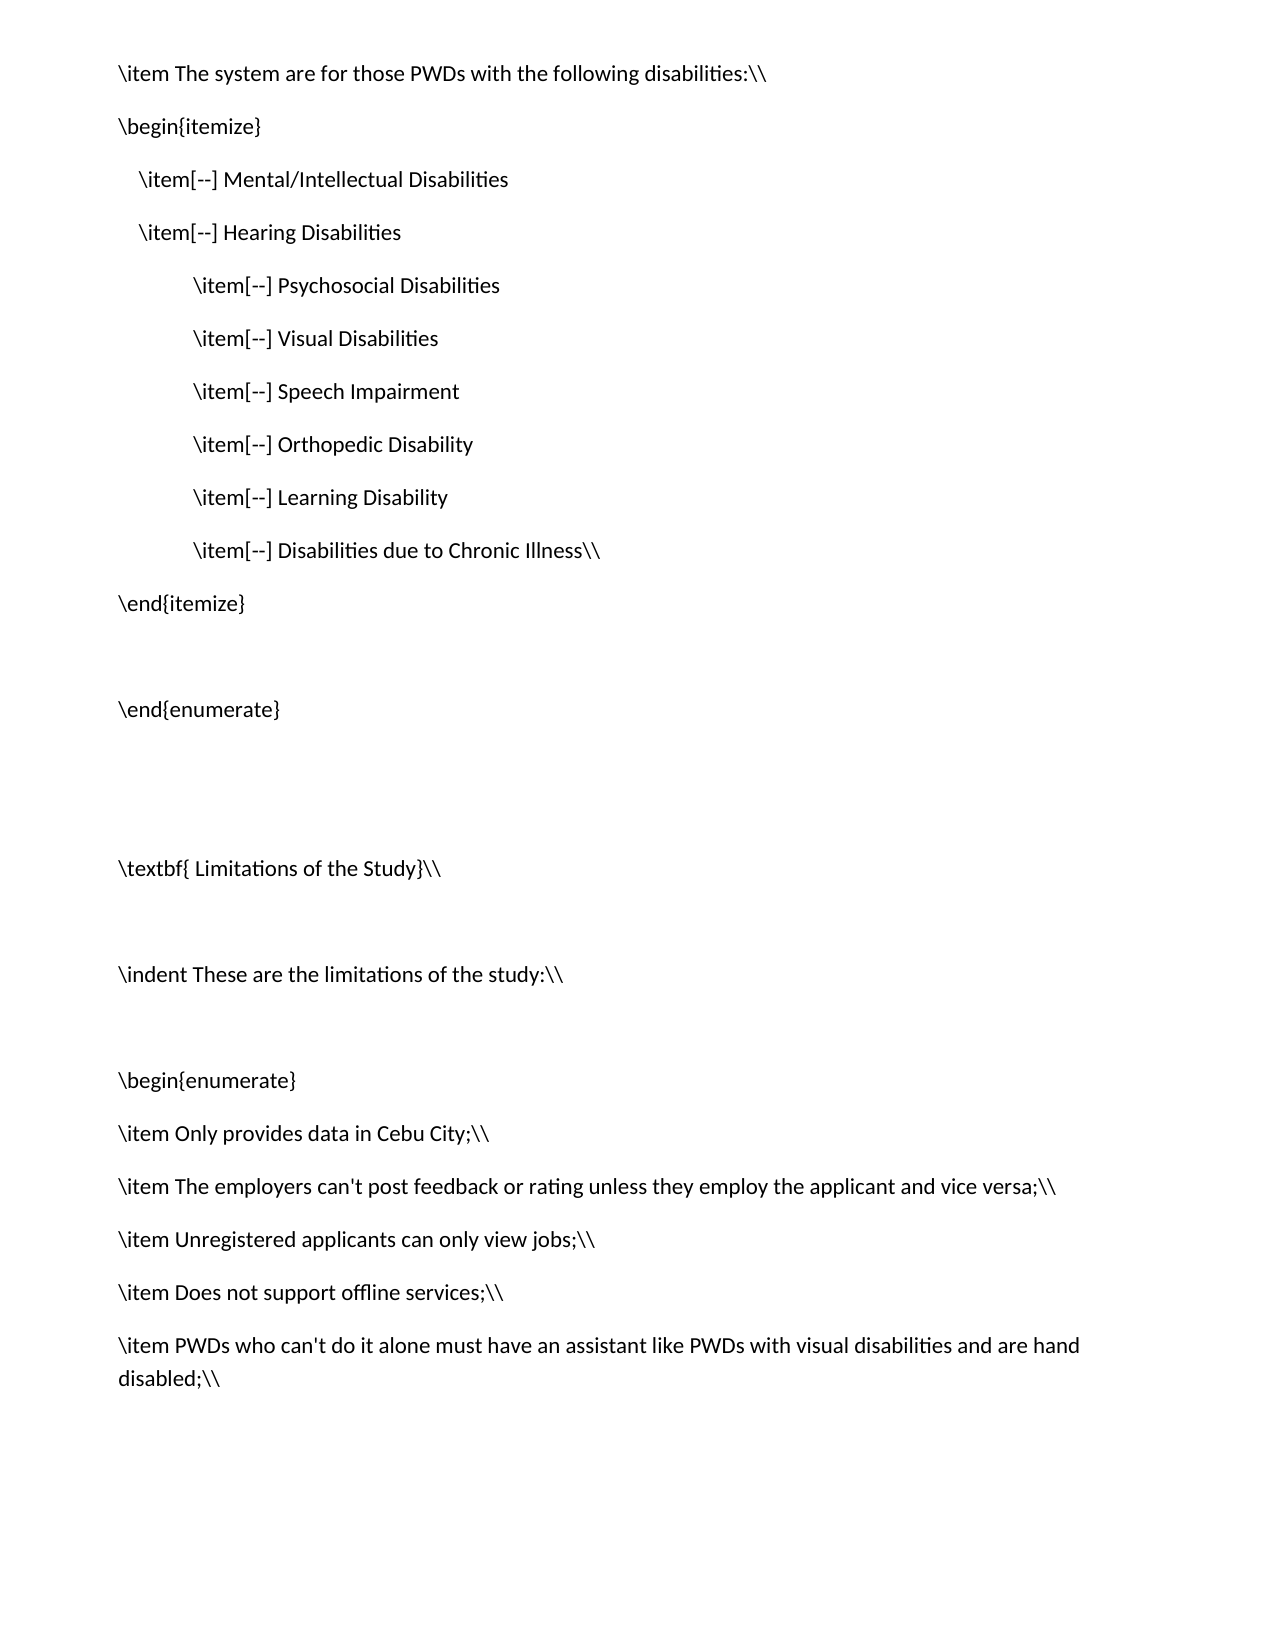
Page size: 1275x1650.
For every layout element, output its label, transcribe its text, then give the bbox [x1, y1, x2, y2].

text \item[--] Mental/Intellectual Disabilities [118, 165, 1125, 193]
text \begin{itemize} [118, 112, 1125, 140]
text \item[--] Visual Disabilities [118, 324, 1125, 352]
text \item The system are for those PWDs with the following disabilities:\\ [118, 59, 1125, 87]
text \item[--] Disabilities due to Chronic Illness\\ [118, 536, 1125, 564]
text \item[--] Learning Disability [118, 483, 1125, 511]
text \textbf{ Limitations of the Study}\\ [118, 854, 1125, 882]
text \item[--] Speech Impairment [118, 377, 1125, 405]
text \item[--] Orthopedic Disability [118, 430, 1125, 458]
text \item[--] Psychosocial Disabilities [118, 271, 1125, 299]
text \item The employers can't post feedback or rating unless they employ the applicant and vice versa;\\ [118, 1172, 1125, 1201]
text \indent These are the limitations of the study:\\ [118, 960, 1125, 988]
text \item Only provides data in Cebu City;\\ [118, 1119, 1125, 1147]
text \begin{enumerate} [118, 1066, 1125, 1094]
text \item PWDs who can't do it alone must have an assistant like PWDs with visual disabilities and are hand disabled;\\ [118, 1332, 1125, 1392]
text \item Unregistered applicants can only view jobs;\\ [118, 1226, 1125, 1253]
text \item[--] Hearing Disabilities [118, 218, 1125, 246]
text \item Does not support offline services;\\ [118, 1278, 1125, 1307]
text \end{enumerate} [118, 695, 1125, 723]
text \end{itemize} [118, 589, 1125, 617]
